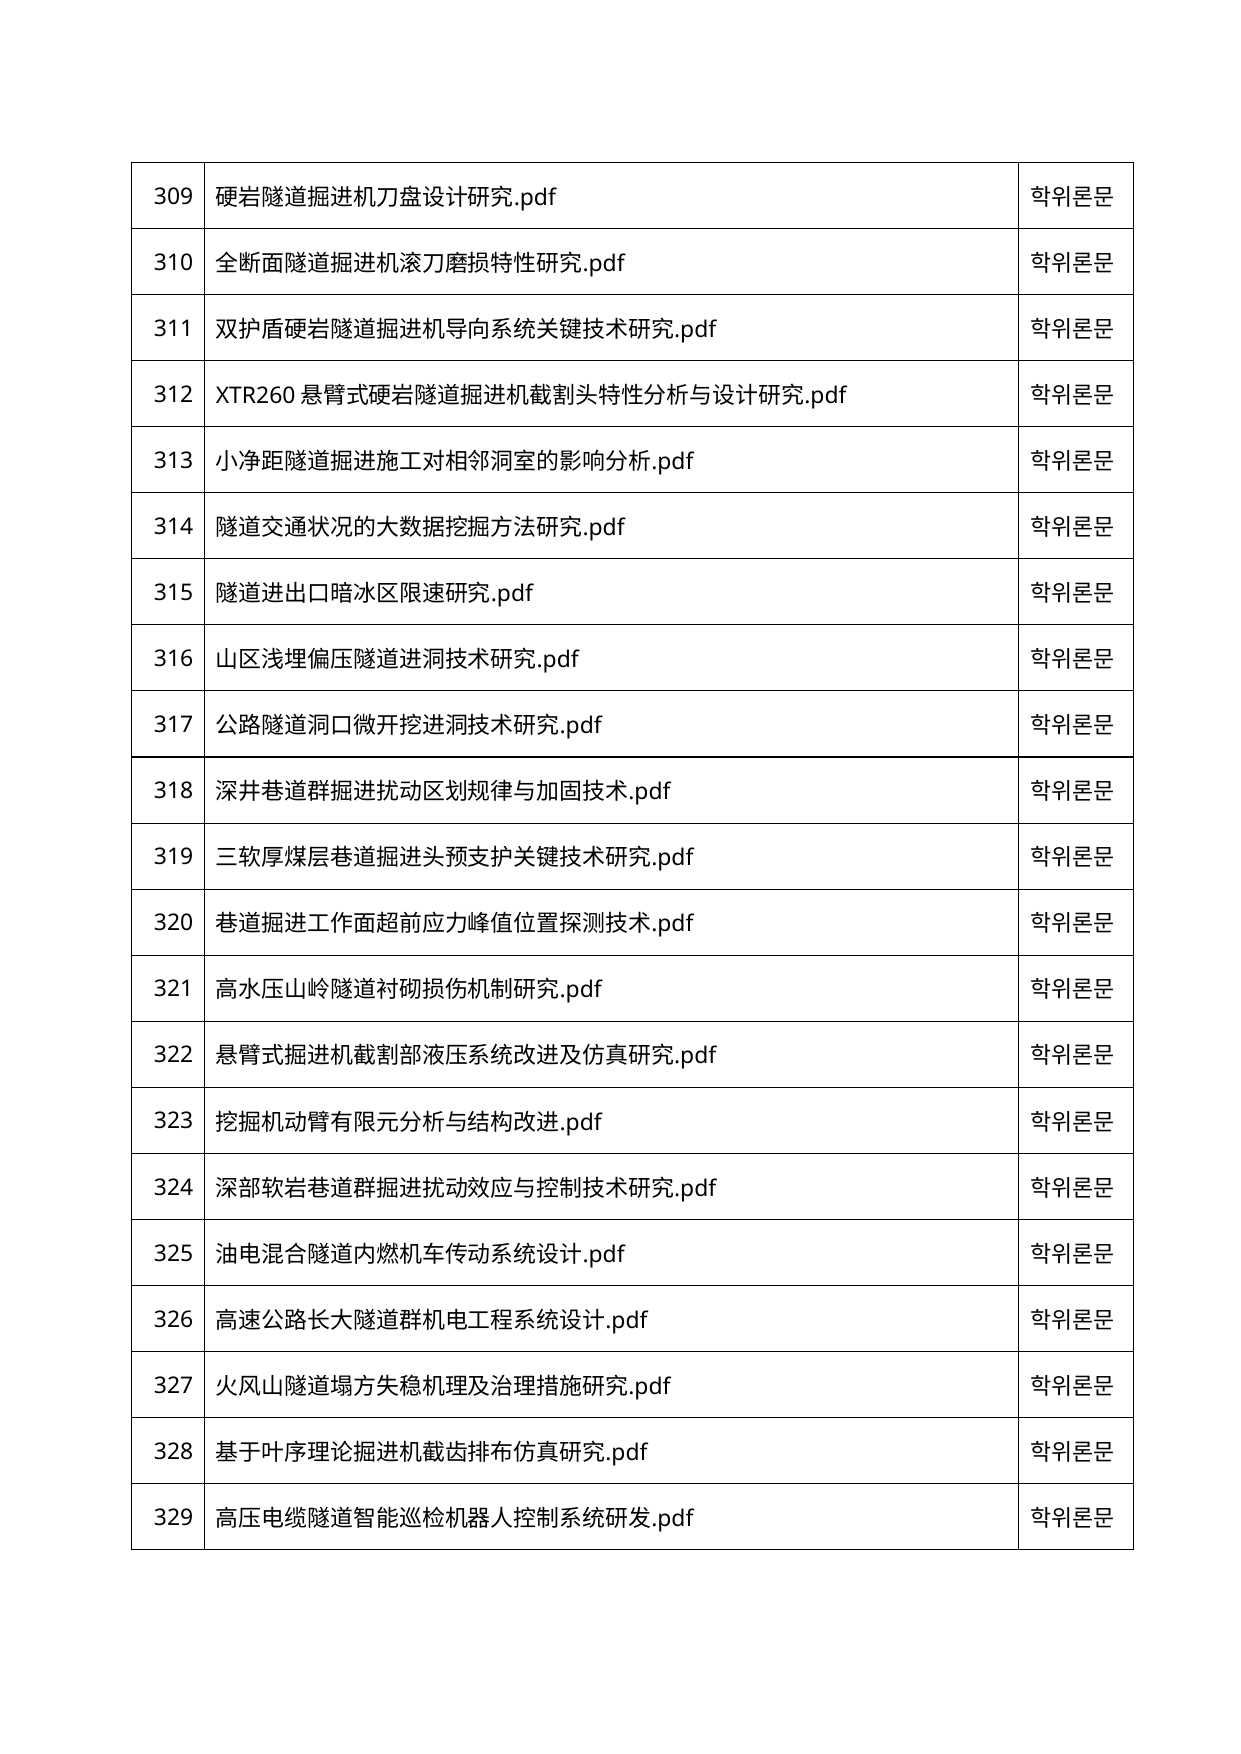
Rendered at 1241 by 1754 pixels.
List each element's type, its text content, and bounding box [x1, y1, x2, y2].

table_cell 학위론문 [1019, 1022, 1133, 1087]
table_cell 三软厚煤层巷道掘进头预支护关键技术研究.pdf [205, 824, 1018, 888]
table_cell 隧道进出口暗冰区限速研究.pdf [205, 559, 1018, 624]
table_cell 326 [132, 1286, 204, 1351]
table_cell 311 [132, 295, 204, 360]
table_cell 학위론문 [1019, 295, 1133, 360]
table_cell 323 [132, 1088, 204, 1153]
table_cell 高速公路长大隧道群机电工程系统设计.pdf [205, 1286, 1018, 1351]
table_cell 隧道交通状况的大数据挖掘方法研究.pdf [205, 493, 1018, 558]
table_cell 328 [132, 1418, 204, 1483]
table_cell 327 [132, 1352, 204, 1417]
table_cell 학위론문 [1019, 1418, 1133, 1483]
table_cell 학위론문 [1019, 1220, 1133, 1285]
table_cell 小净距隧道掘进施工对相邻洞室的影响分析.pdf [205, 427, 1018, 492]
table_cell 학위론문 [1019, 1484, 1133, 1549]
table_cell 悬臂式掘进机截割部液压系统改进及仿真研究.pdf [205, 1022, 1018, 1087]
table_cell XTR260悬臂式硬岩隧道掘进机截割头特性分析与设计研究.pdf [205, 361, 1018, 426]
table_cell 학위론문 [1019, 163, 1133, 228]
table_cell 322 [132, 1022, 204, 1087]
table_cell 318 [132, 758, 204, 822]
table_cell 挖掘机动臂有限元分析与结构改进.pdf [205, 1088, 1018, 1153]
table_cell 학위론문 [1019, 758, 1133, 822]
table_cell 油电混合隧道内燃机车传动系统设计.pdf [205, 1220, 1018, 1285]
table_cell 深井巷道群掘进扰动区划规律与加固技术.pdf [205, 758, 1018, 822]
table_cell 학위론문 [1019, 691, 1133, 756]
table_cell 학위론문 [1019, 824, 1133, 888]
table_cell 324 [132, 1154, 204, 1219]
table_cell 학위론문 [1019, 1352, 1133, 1417]
table_cell 双护盾硬岩隧道掘进机导向系统关键技术研究.pdf [205, 295, 1018, 360]
table_cell 深部软岩巷道群掘进扰动效应与控制技术研究.pdf [205, 1154, 1018, 1219]
table_cell 高水压山岭隧道衬砌损伤机制研究.pdf [205, 956, 1018, 1021]
table_cell 학위론문 [1019, 559, 1133, 624]
table_cell 312 [132, 361, 204, 426]
table_cell 학위론문 [1019, 427, 1133, 492]
table_cell 317 [132, 691, 204, 756]
table_cell 309 [132, 163, 204, 228]
table_cell 公路隧道洞口微开挖进洞技术研究.pdf [205, 691, 1018, 756]
table_cell 山区浅埋偏压隧道进洞技术研究.pdf [205, 625, 1018, 690]
table_cell 학위론문 [1019, 493, 1133, 558]
table_cell 학위론문 [1019, 1286, 1133, 1351]
table_cell 325 [132, 1220, 204, 1285]
table_cell 319 [132, 824, 204, 888]
table_cell 329 [132, 1484, 204, 1549]
table_cell 학위론문 [1019, 1088, 1133, 1153]
table_cell 全断面隧道掘进机滚刀磨损特性研究.pdf [205, 229, 1018, 294]
table_cell 학위론문 [1019, 1154, 1133, 1219]
table_cell 巷道掘进工作面超前应力峰值位置探测技术.pdf [205, 890, 1018, 954]
table_cell 학위론문 [1019, 890, 1133, 954]
table_cell 학위론문 [1019, 625, 1133, 690]
table_cell 高压电缆隧道智能巡检机器人控制系统研发.pdf [205, 1484, 1018, 1549]
table_cell 313 [132, 427, 204, 492]
table_cell 硬岩隧道掘进机刀盘设计研究.pdf [205, 163, 1018, 228]
table_cell 316 [132, 625, 204, 690]
table_cell 학위론문 [1019, 229, 1133, 294]
table_cell 320 [132, 890, 204, 954]
table_cell 314 [132, 493, 204, 558]
table_cell 火风山隧道塌方失稳机理及治理措施研究.pdf [205, 1352, 1018, 1417]
table_cell 321 [132, 956, 204, 1021]
table_cell 基于叶序理论掘进机截齿排布仿真研究.pdf [205, 1418, 1018, 1483]
table_cell 310 [132, 229, 204, 294]
table_cell 315 [132, 559, 204, 624]
table_cell 학위론문 [1019, 361, 1133, 426]
table_cell 학위론문 [1019, 956, 1133, 1021]
